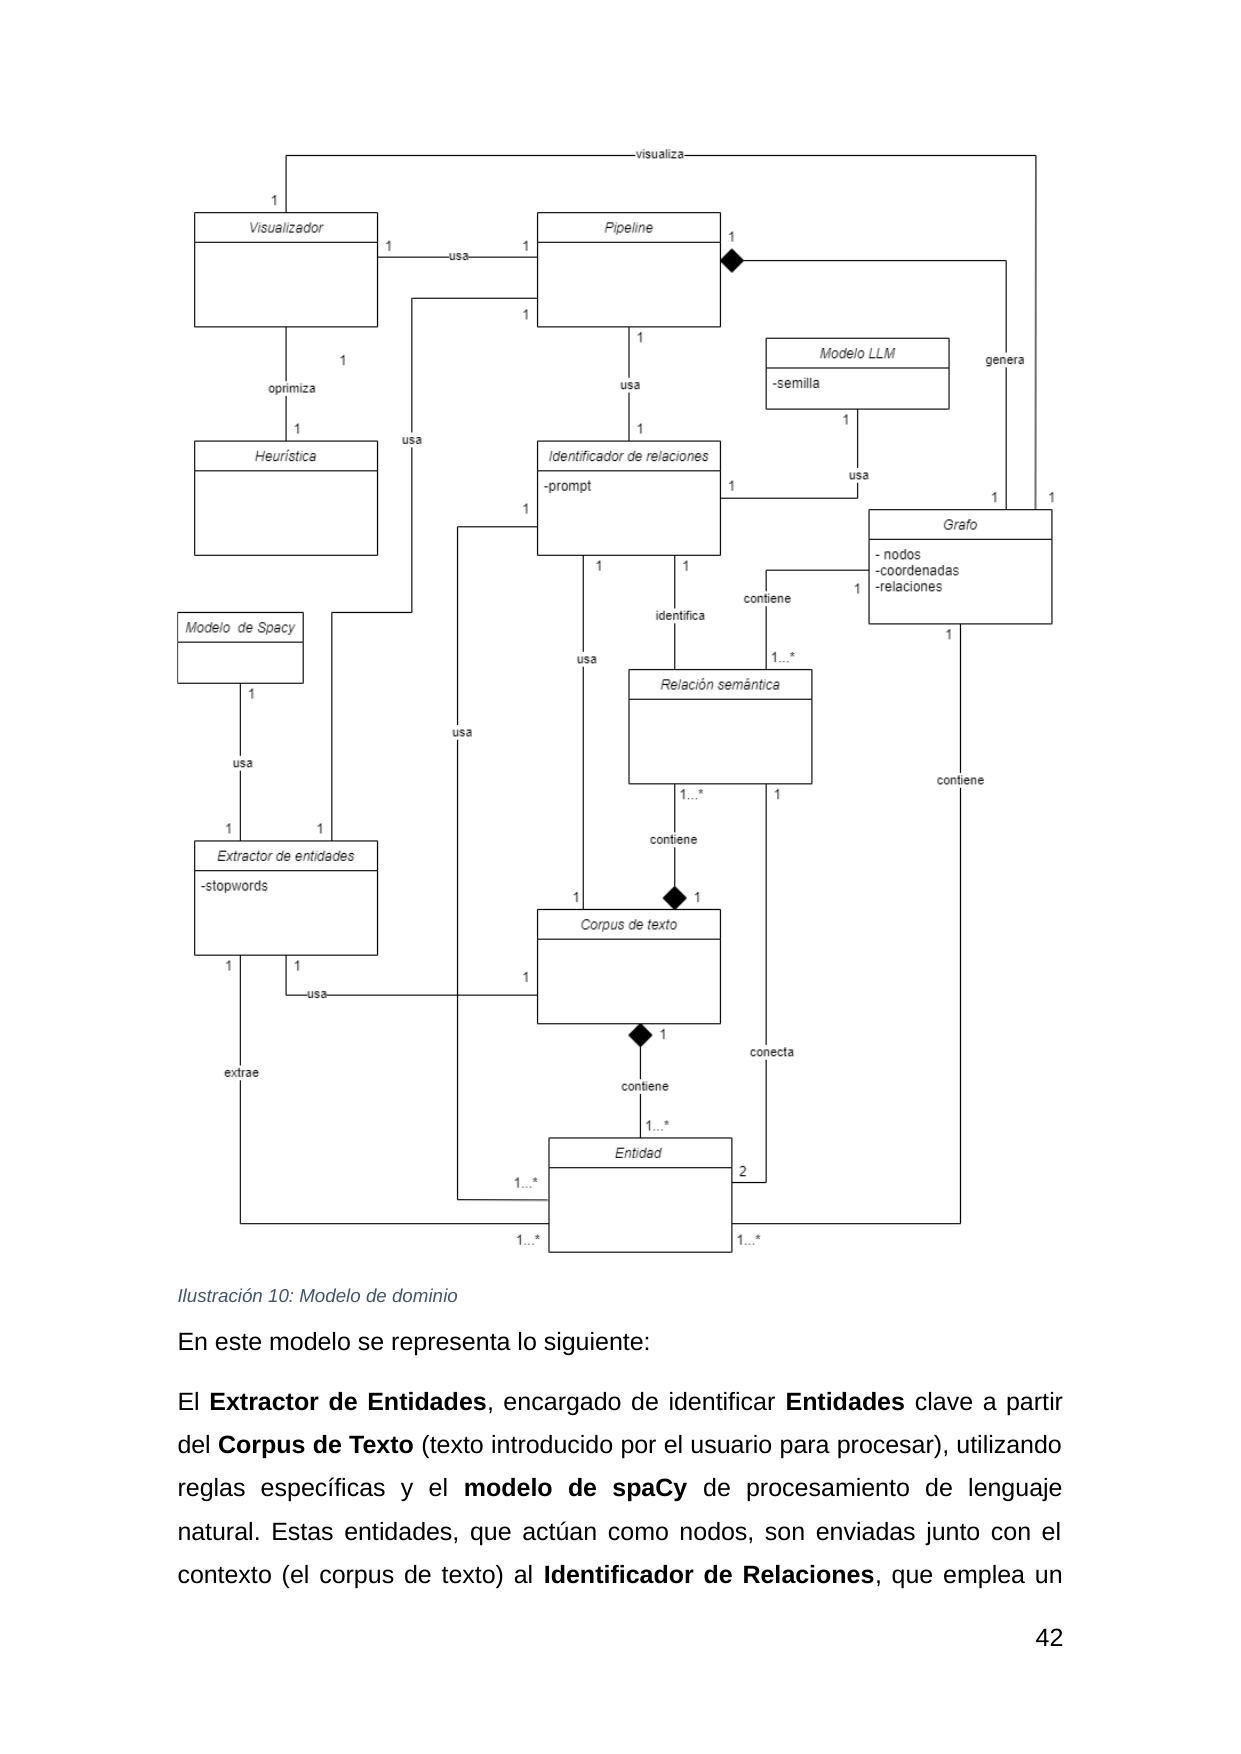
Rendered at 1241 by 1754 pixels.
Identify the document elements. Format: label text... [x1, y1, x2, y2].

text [177, 1387, 1063, 1588]
text En este modelo se representa lo siguiente: [177, 1327, 1063, 1356]
picture [177, 147, 1063, 1254]
